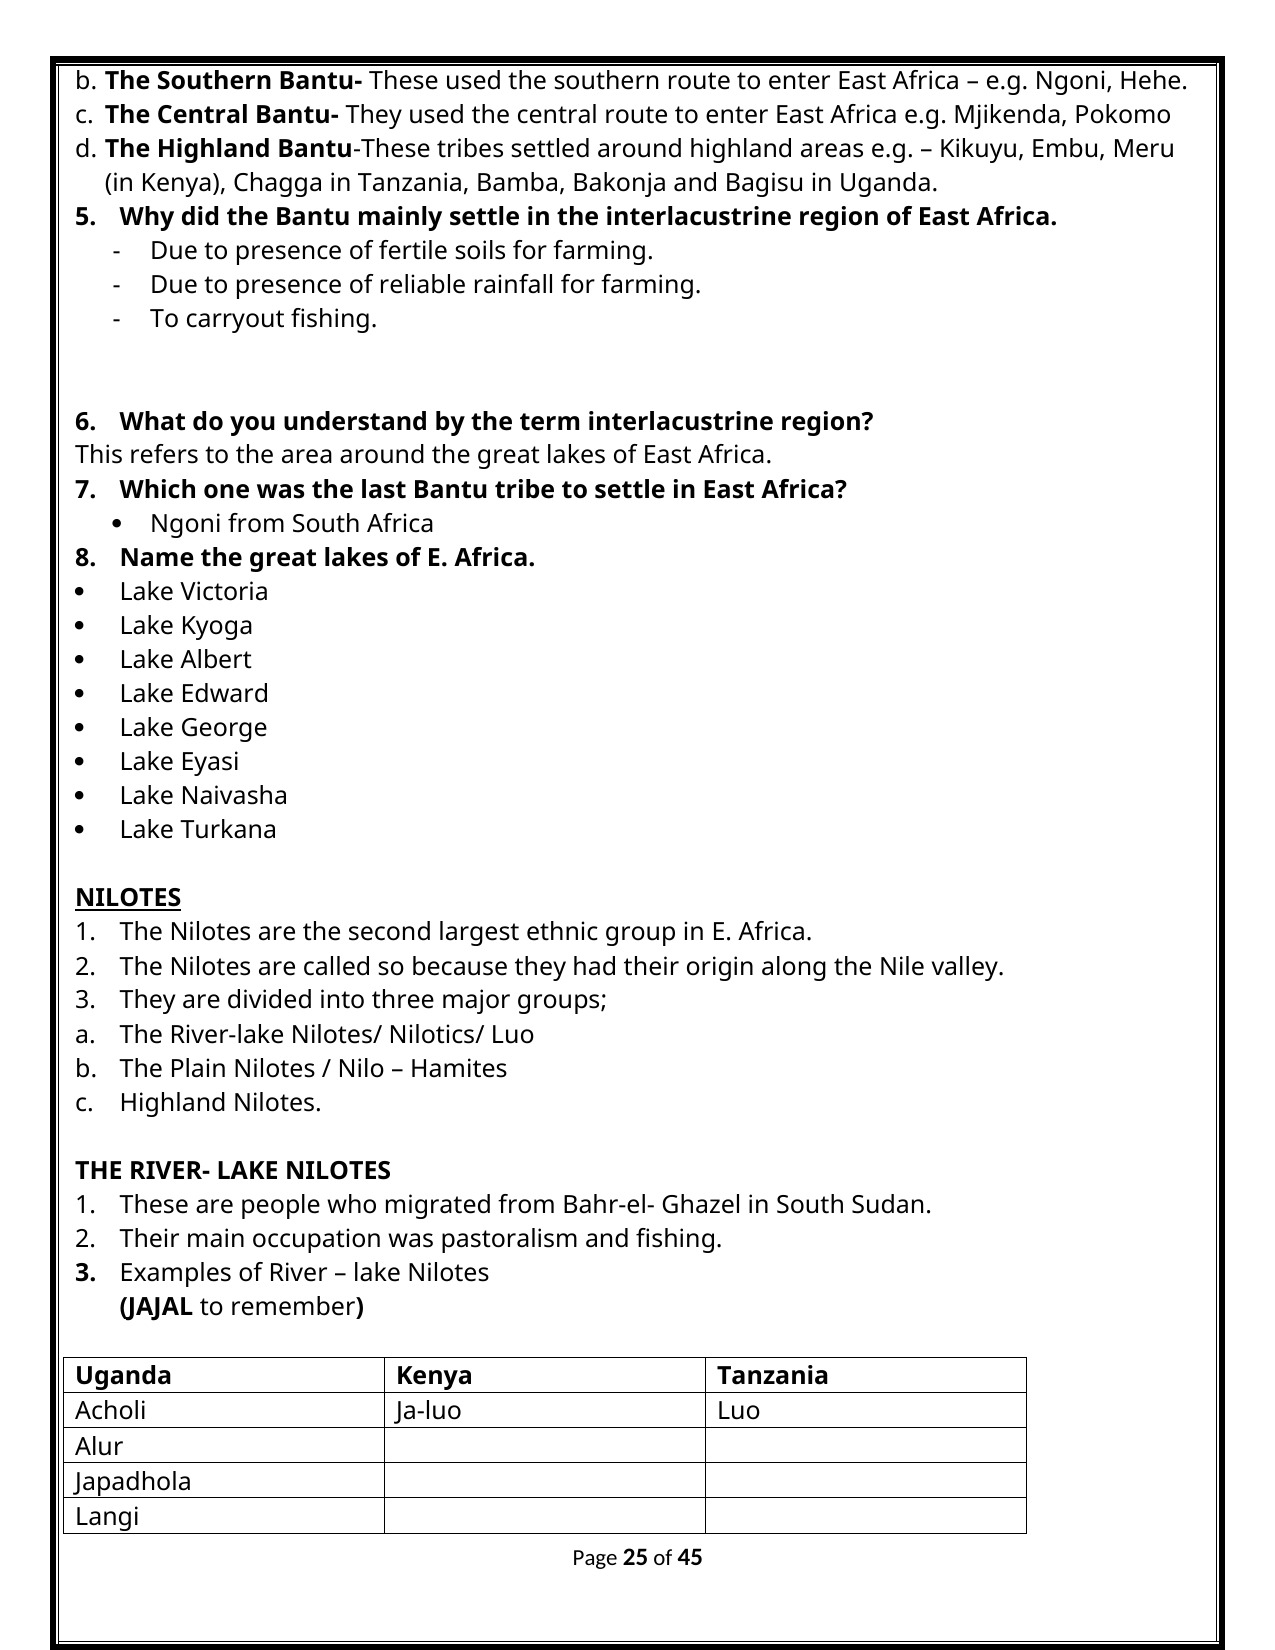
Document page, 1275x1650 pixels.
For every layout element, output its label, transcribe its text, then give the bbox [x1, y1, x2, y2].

table_cell Ja-luo [385, 1393, 705, 1427]
list Ngoni from South Africa [112, 505, 1200, 539]
list Lake Edward [75, 676, 1200, 710]
list Lake Naivasha [75, 778, 1200, 812]
table_cell Alur [64, 1428, 384, 1462]
text (JAJAL to remember) [119, 1289, 1200, 1323]
list The Southern Bantu- These used the southern route to enter East Africa – e.g. Ngoni, Hehe. [75, 66, 1200, 97]
list They are divided into three major groups; [75, 982, 1200, 1016]
list These are people who migrated from Bahr-el- Ghazel in South Sudan. [75, 1187, 1200, 1221]
list Lake Albert [75, 642, 1200, 676]
table_header Uganda [64, 1358, 384, 1392]
list Which one was the last Bantu tribe to settle in East Africa? [75, 471, 1200, 505]
list Lake Victoria [75, 573, 1200, 607]
list The River-lake Nilotes/ Nilotics/ Luo [75, 1016, 1200, 1050]
table_cell Japadhola [64, 1463, 384, 1497]
text This refers to the area around the great lakes of East Africa. [75, 437, 1200, 471]
table_cell [385, 1428, 705, 1462]
text THE RIVER- LAKE NILOTES [75, 1152, 1200, 1187]
table_cell [706, 1428, 1026, 1462]
list The Nilotes are the second largest ethnic group in E. Africa. [75, 914, 1200, 948]
list What do you understand by the term interlacustrine region? [75, 403, 1200, 437]
list Lake George [75, 710, 1200, 744]
table_cell [385, 1463, 705, 1497]
table_cell [706, 1463, 1026, 1497]
list Name the great lakes of E. Africa. [75, 539, 1200, 573]
list Lake Turkana [75, 812, 1200, 846]
table_cell Luo [706, 1393, 1026, 1427]
list Lake Kyoga [75, 607, 1200, 642]
table_cell [706, 1498, 1026, 1532]
list Their main occupation was pastoralism and fishing. [75, 1221, 1200, 1255]
list The Highland Bantu-These tribes settled around highland areas e.g. – Kikuyu, Embu, Meru (in Kenya), Chagga in Tanzania, Bamba, Bakonja and Bagisu in Uganda. [75, 131, 1200, 199]
list Highland Nilotes. [75, 1084, 1200, 1118]
table_cell [385, 1498, 705, 1532]
list Lake Eyasi [75, 744, 1200, 778]
table_header Tanzania [706, 1358, 1026, 1392]
list The Plain Nilotes / Nilo – Hamites [75, 1050, 1200, 1084]
list To carryout fishing. [112, 301, 1200, 335]
text NILOTES [75, 880, 1200, 914]
list Due to presence of reliable rainfall for farming. [112, 267, 1200, 301]
table_cell Acholi [64, 1393, 384, 1427]
table_header Kenya [385, 1358, 705, 1392]
list Due to presence of fertile soils for farming. [112, 233, 1200, 267]
list The Central Bantu- They used the central route to enter East Africa e.g. Mjikenda, Pokomo [75, 97, 1200, 131]
table_cell Langi [64, 1498, 384, 1532]
list Examples of River – lake Nilotes [75, 1255, 1200, 1289]
list The Nilotes are called so because they had their origin along the Nile valley. [75, 948, 1200, 982]
list Why did the Bantu mainly settle in the interlacustrine region of East Africa. [75, 199, 1200, 233]
